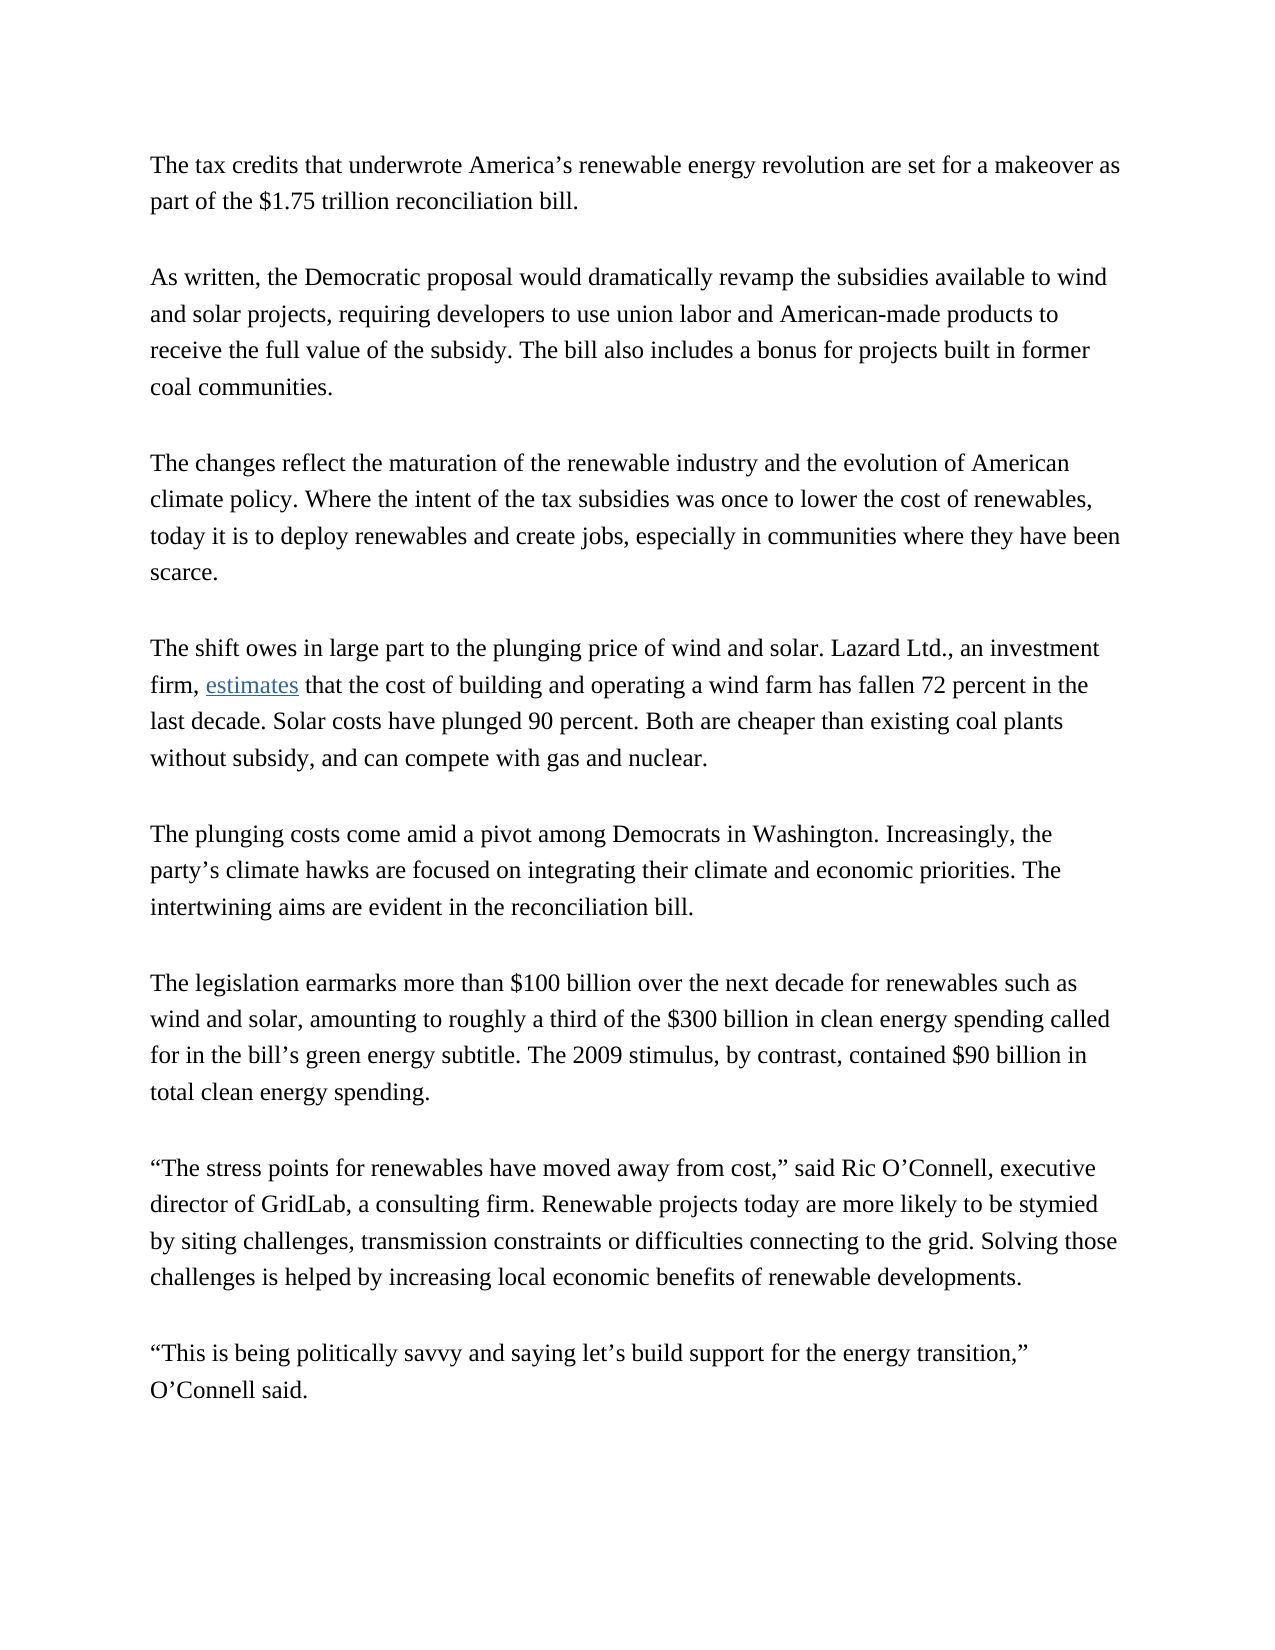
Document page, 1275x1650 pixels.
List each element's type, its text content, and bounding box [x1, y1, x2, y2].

text As written, the Democratic proposal would dramatically revamp the subsidies available to wind and solar projects, requiring developers to use union labor and American-made products to receive the full value of the subsidy. The bill also includes a bonus for projects built in former coal communities. [150, 262, 1125, 401]
text The legislation earmarks more than $100 billion over the next decade for renewables such as wind and solar, amounting to roughly a third of the $300 billion in clean energy spending called for in the bill’s green energy subtitle. The 2009 stimulus, by contrast, contained $90 billion in total clean energy spending. [150, 968, 1125, 1106]
text The changes reflect the maturation of the renewable industry and the evolution of American climate policy. Where the intent of the tax subsidies was once to lower the cost of renewables, today it is to deploy renewables and create jobs, especially in communities where they have been scarce. [150, 448, 1125, 586]
text The tax credits that underwrote America’s renewable energy revolution are set for a makeover as part of the $1.75 trillion reconciliation bill. [150, 150, 1125, 215]
text The plunging costs come amid a pivot among Democrats in Washington. Increasingly, the party’s climate hawks are focused on integrating their climate and economic priorities. The intertwining aims are evident in the reconciliation bill. [150, 819, 1125, 920]
text “The stress points for renewables have moved away from cost,” said Ric O’Connell, executive director of GridLab, a consulting firm. Renewable projects today are more likely to be stymied by siting challenges, transmission constraints or difficulties connecting to the grid. Solving those challenges is helped by increasing local economic benefits of renewable developments. [150, 1153, 1125, 1291]
text “This is being politically savvy and saying let’s build support for the energy transition,” O’Connell said. [150, 1338, 1125, 1404]
text The shift owes in large part to the plunging price of wind and solar. Lazard Ltd., an investment firm, estimates that the cost of building and operating a wind farm has fallen 72 percent in the last decade. Solar costs have plunged 90 percent. Both are cheaper than existing coal plants without subsidy, and can compete with gas and nuclear. [150, 633, 1125, 771]
